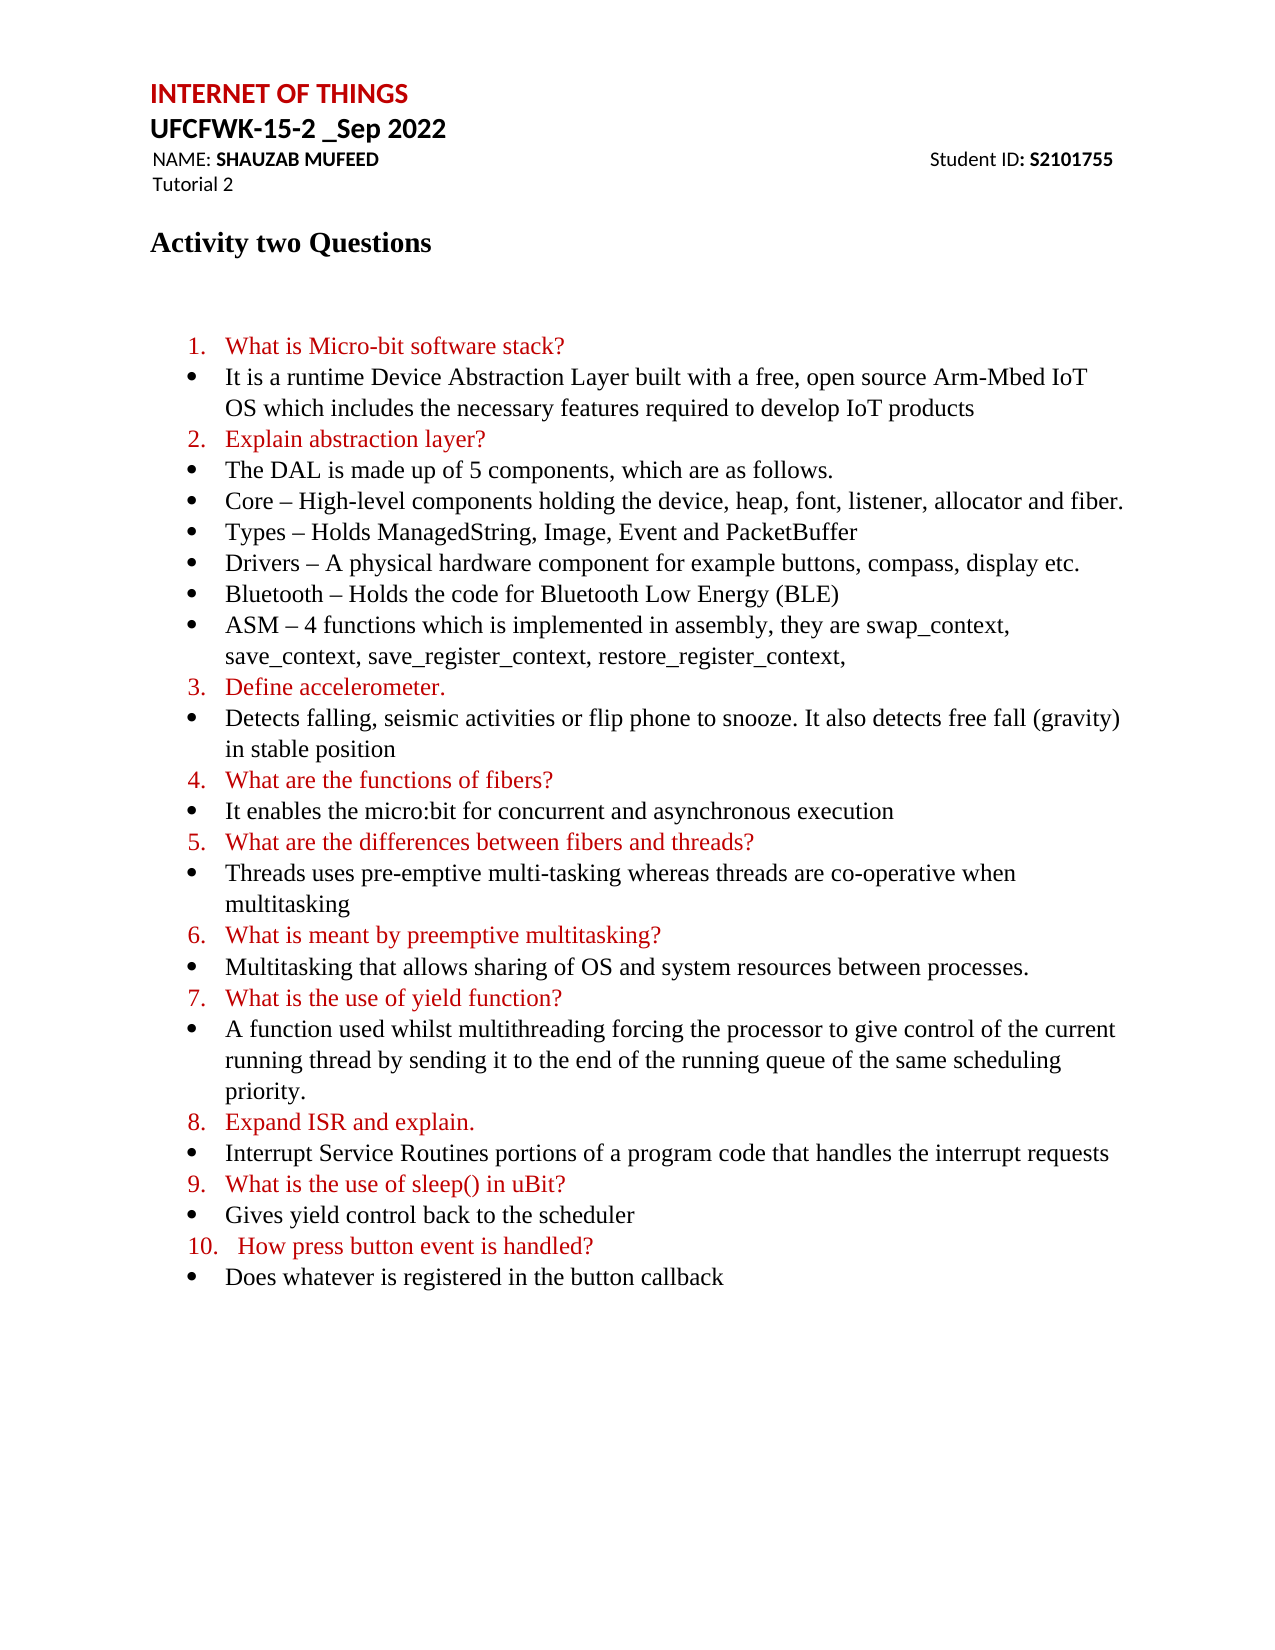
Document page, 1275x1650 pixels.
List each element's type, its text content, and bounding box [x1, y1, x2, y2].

list Bluetooth – Holds the code for Bluetooth Low Energy (BLE) [187, 579, 1125, 608]
list ASM – 4 functions which is implemented in assembly, they are swap_context, save_context, save_register_context, restore_register_context, [187, 610, 1125, 670]
list What are the functions of fibers? [187, 765, 1125, 794]
list Does whatever is registered in the button callback [187, 1262, 1125, 1291]
list Gives yield control back to the scheduler [187, 1200, 1125, 1229]
list Expand ISR and explain. [187, 1107, 1125, 1136]
list Multitasking that allows sharing of OS and system resources between processes. [187, 952, 1125, 980]
list It is a runtime Device Abstraction Layer built with a free, open source Arm-Mbed IoT OS which includes the necessary features required to develop IoT products [187, 362, 1125, 422]
list Interrupt Service Routines portions of a program code that handles the interrupt requests [187, 1138, 1125, 1167]
list Core – High-level components holding the device, heap, font, listener, allocator and fiber. [187, 486, 1125, 515]
list Explain abstraction layer? [187, 424, 1125, 453]
list What is Micro-bit software stack? [187, 331, 1125, 359]
list Types – Holds ManagedString, Image, Event and PacketBuffer [187, 517, 1125, 546]
list What is meant by preemptive multitasking? [187, 921, 1125, 949]
text Activity two Questions [150, 225, 1125, 259]
list What are the differences between fibers and threads? [187, 827, 1125, 856]
list A function used whilst multithreading forcing the processor to give control of the current running thread by sending it to the end of the running queue of the same scheduling priority. [187, 1014, 1125, 1104]
list What is the use of yield function? [187, 983, 1125, 1011]
list Drivers – A physical hardware component for example buttons, compass, display etc. [187, 548, 1125, 577]
list It enables the micro:bit for concurrent and asynchronous execution [187, 796, 1125, 825]
list The DAL is made up of 5 components, which are as follows. [187, 455, 1125, 484]
list How press button event is handled? [187, 1231, 1125, 1260]
list Detects falling, seismic activities or flip phone to snooze. It also detects free fall (gravity) in stable position [187, 703, 1125, 763]
list What is the use of sleep() in uBit? [187, 1169, 1125, 1198]
list Define accelerometer. [187, 672, 1125, 701]
list Threads uses pre-emptive multi-tasking whereas threads are co-operative when multitasking [187, 858, 1125, 918]
